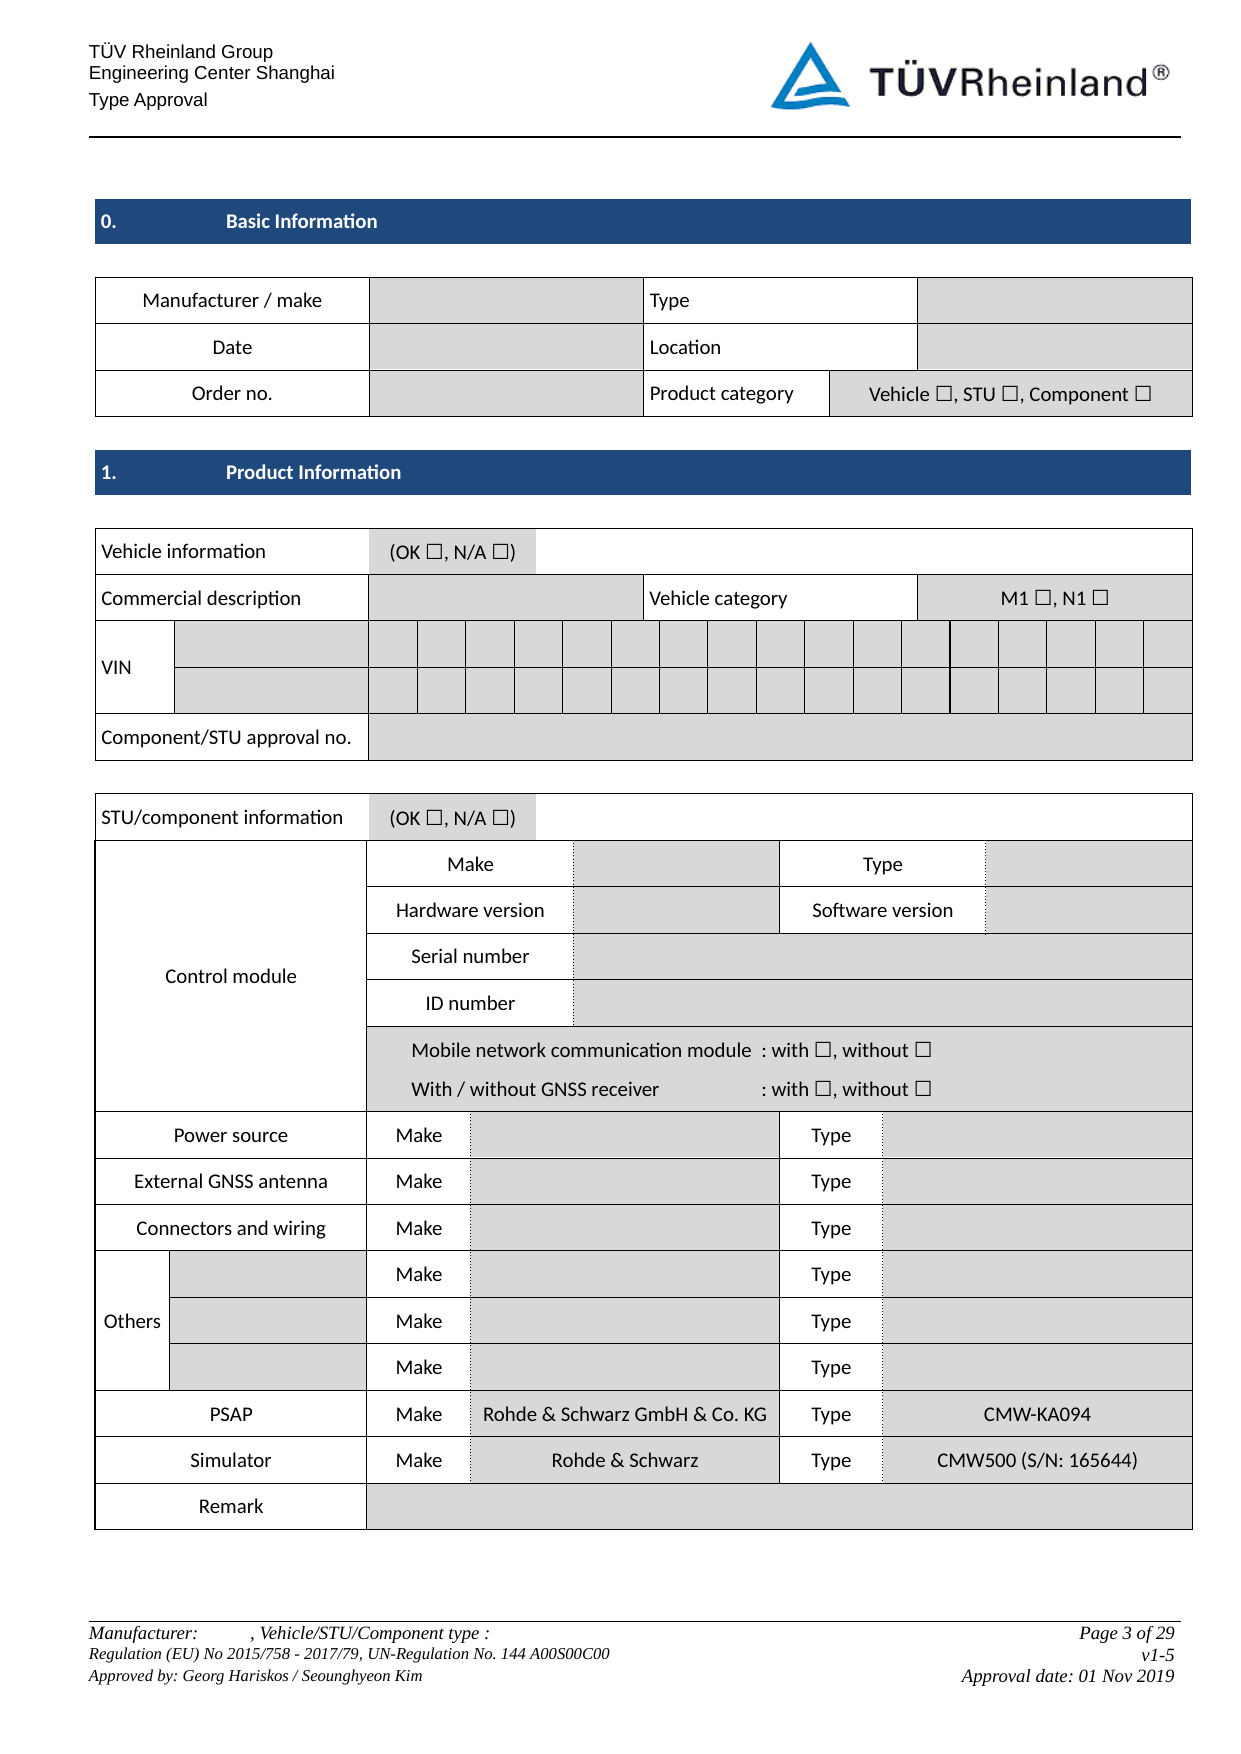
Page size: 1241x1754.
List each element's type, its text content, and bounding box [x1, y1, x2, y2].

table_header 1. [95, 450, 220, 495]
table_cell [170, 1344, 366, 1390]
table_cell Hardware version [367, 887, 573, 933]
table_cell External GNSS antenna [96, 1159, 366, 1204]
table_cell [1047, 621, 1095, 667]
table_cell Connectors and wiring [96, 1205, 366, 1250]
table_cell [918, 324, 1192, 369]
table_cell [1144, 668, 1192, 713]
table_cell [573, 841, 779, 886]
table_header Product Information [220, 450, 1191, 495]
table_cell [573, 934, 1192, 979]
table_cell [883, 1344, 1192, 1390]
table_cell [466, 621, 514, 667]
picture [744, 33, 1183, 123]
table_cell [170, 1298, 366, 1343]
table_cell Type [780, 1112, 882, 1157]
table_cell [369, 668, 417, 713]
table_cell [1096, 668, 1143, 713]
table_cell [1144, 621, 1192, 667]
table_cell PSAP [96, 1391, 366, 1436]
table_cell [418, 668, 465, 713]
table_cell Make [367, 1112, 470, 1157]
table_cell [999, 621, 1046, 667]
table_cell Make [367, 1205, 470, 1250]
table_cell [660, 621, 707, 667]
table_cell [470, 1344, 779, 1390]
table_header 0. [95, 199, 220, 244]
table_cell [369, 714, 1192, 760]
table_cell Type [780, 1391, 882, 1436]
table_cell Mobile network communication module : with , without With / without GNSS receiver : with , without [367, 1027, 1192, 1111]
table_header Manufacturer / make [96, 278, 369, 323]
table_header Basic Information [220, 199, 1191, 244]
table_cell [951, 621, 998, 667]
table_cell [883, 1112, 1192, 1157]
table_cell Serial number [367, 934, 573, 979]
table_cell [902, 621, 949, 667]
table_cell Type [780, 841, 986, 886]
table_cell Power source [96, 1112, 366, 1157]
table_cell [470, 1251, 779, 1297]
table_cell M1 , N1 [918, 575, 1192, 620]
table_cell [1047, 668, 1095, 713]
table_cell [999, 668, 1046, 713]
table_cell [757, 668, 804, 713]
table_cell CMW500 (S/N: 165644) [883, 1437, 1192, 1483]
table_cell [660, 668, 707, 713]
table_cell [170, 1251, 366, 1297]
table_cell [563, 668, 611, 713]
table_header (OK , N/A ) [369, 794, 536, 840]
table_cell Make [367, 1391, 470, 1436]
table_cell Type [780, 1344, 882, 1390]
table_cell [883, 1205, 1192, 1250]
table_cell [369, 621, 417, 667]
table_cell Vehicle category [644, 575, 917, 620]
table_header Type [644, 278, 917, 323]
table_cell [175, 668, 368, 713]
table_cell [612, 668, 659, 713]
table_cell [573, 887, 779, 933]
table_cell Date [96, 324, 369, 369]
table_cell [418, 621, 465, 667]
table_cell [612, 621, 659, 667]
table_cell [563, 621, 611, 667]
table_cell CMW-KA094 [883, 1391, 1192, 1436]
table_cell Type [780, 1251, 882, 1297]
table_cell [470, 1205, 779, 1250]
table_cell [951, 668, 998, 713]
table_cell [854, 621, 901, 667]
table_cell Control module [96, 841, 366, 1111]
table_cell Make [367, 1298, 470, 1343]
table_cell Make [367, 1251, 470, 1297]
table_cell Software version [780, 887, 986, 933]
table_cell [883, 1298, 1192, 1343]
table_cell [986, 841, 1192, 886]
table_cell Make [367, 841, 573, 886]
table_cell [369, 575, 643, 620]
table_cell [515, 621, 562, 667]
table_header STU/component information [96, 794, 369, 840]
table_cell [854, 668, 901, 713]
table_cell [708, 621, 756, 667]
table_cell [367, 1484, 1192, 1529]
table_cell [466, 668, 514, 713]
table_cell ID number [367, 980, 573, 1026]
table_cell Component/STU approval no. [96, 714, 368, 760]
table_cell [805, 668, 853, 713]
table_header (OK , N/A ) [369, 529, 536, 574]
table_cell [883, 1251, 1192, 1297]
table_cell Rohde & Schwarz GmbH & Co. KG [470, 1391, 779, 1436]
table_cell [986, 887, 1192, 933]
table_cell Rohde & Schwarz [470, 1437, 779, 1483]
table_header [536, 529, 1192, 574]
table_cell Location [644, 324, 917, 369]
table_cell [175, 621, 368, 667]
table_header [536, 794, 1192, 840]
table_cell [902, 668, 949, 713]
table_cell Make [367, 1159, 470, 1204]
table_cell [370, 371, 643, 416]
table_cell [757, 621, 804, 667]
table_cell Type [780, 1205, 882, 1250]
table_cell Remark [96, 1484, 366, 1529]
table_header [918, 278, 1192, 323]
table_cell VIN [96, 621, 174, 713]
table_cell [470, 1159, 779, 1204]
table_cell [470, 1112, 779, 1157]
table_cell Order no. [96, 371, 369, 416]
table_cell Others [96, 1251, 169, 1390]
table_cell [470, 1298, 779, 1343]
table_cell Vehicle , STU , Component [830, 371, 1192, 416]
table_cell Commercial description [96, 575, 368, 620]
table_cell Type [780, 1437, 882, 1483]
table_cell [1096, 621, 1143, 667]
table_header Vehicle information [96, 529, 369, 574]
table_cell [805, 621, 853, 667]
table_cell Type [780, 1298, 882, 1343]
table_cell Simulator [96, 1437, 366, 1483]
table_cell [370, 324, 643, 369]
table_cell [708, 668, 756, 713]
table_cell Make [367, 1437, 470, 1483]
table_cell [883, 1159, 1192, 1204]
table_cell Product category [644, 371, 829, 416]
table_cell [515, 668, 562, 713]
table_cell Make [367, 1344, 470, 1390]
table_cell [573, 980, 1192, 1026]
table_cell Type [780, 1159, 882, 1204]
table_header [370, 278, 643, 323]
